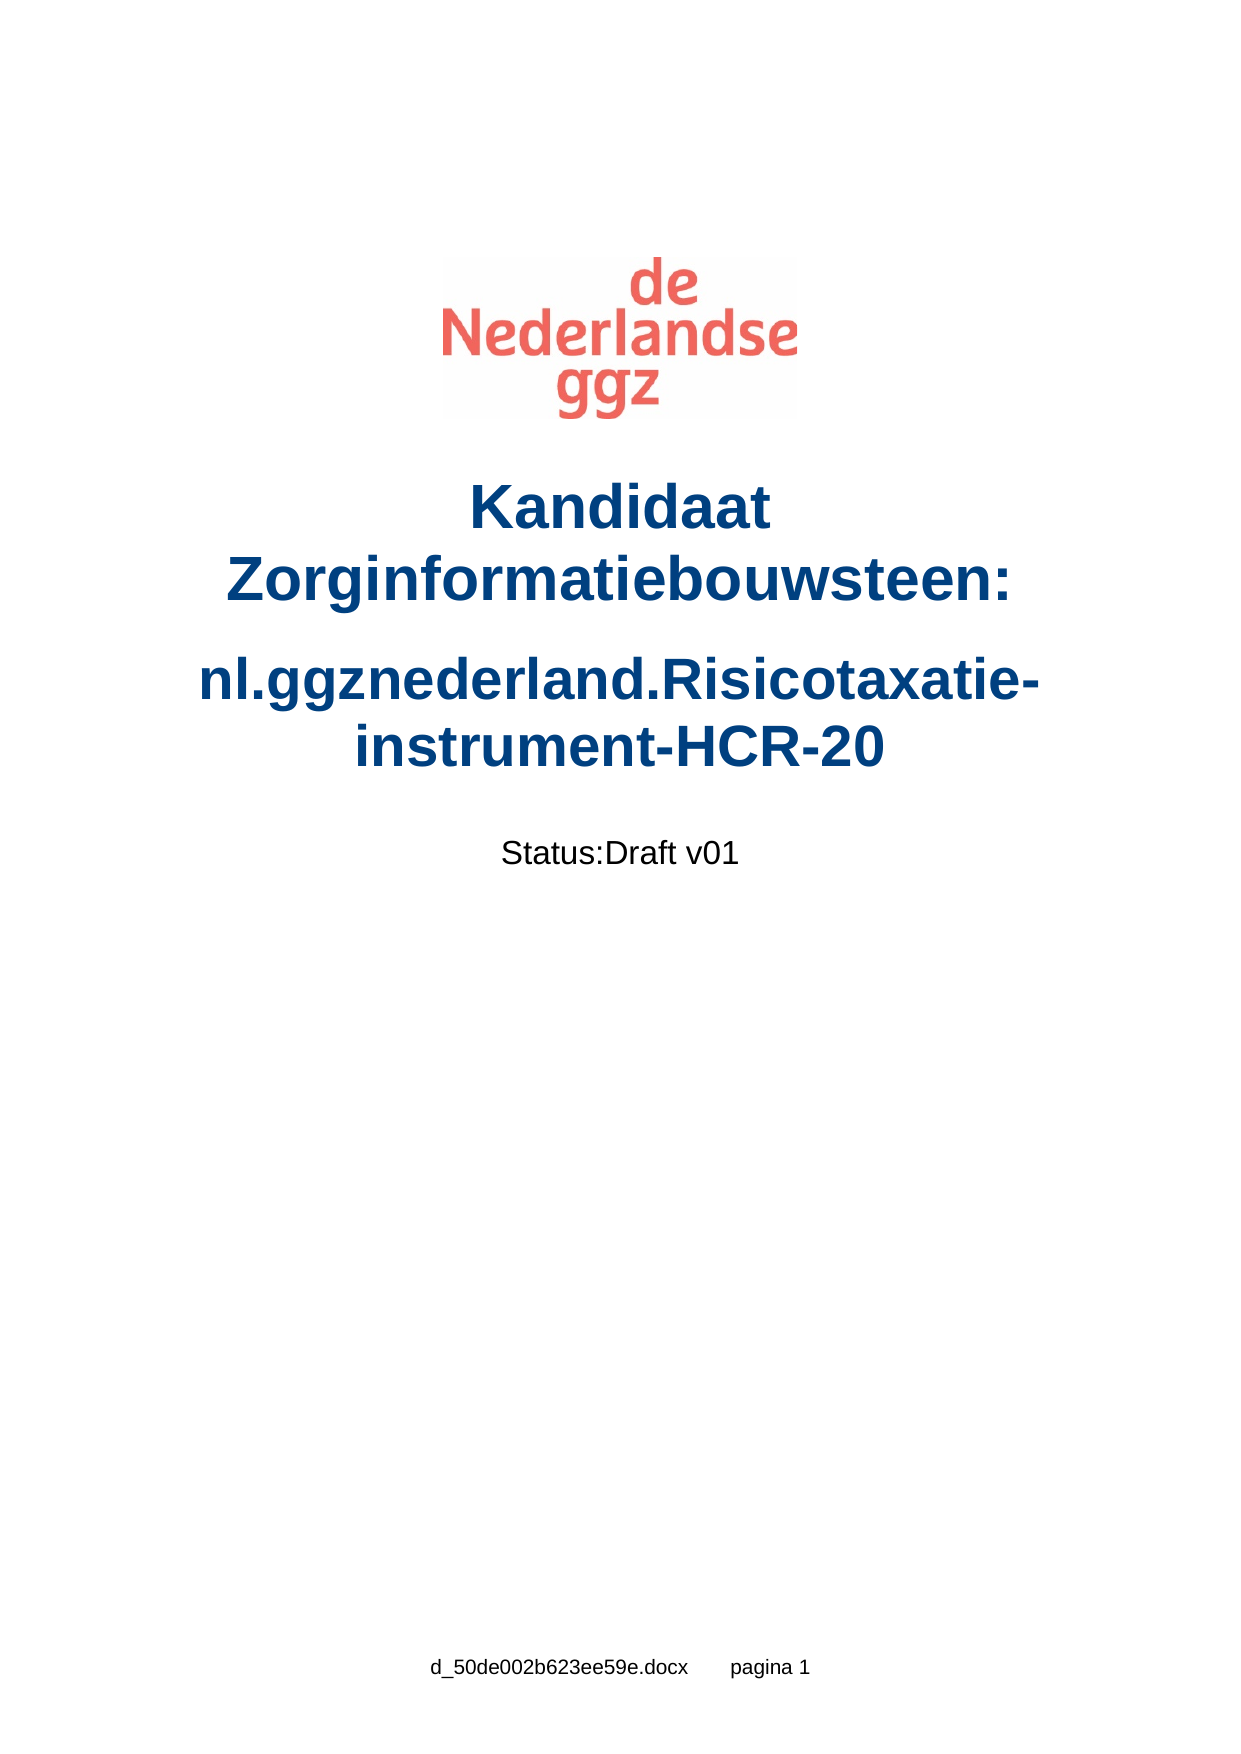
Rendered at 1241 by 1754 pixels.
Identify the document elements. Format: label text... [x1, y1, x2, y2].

title Kandidaat Zorginformatiebouwsteen: [112, 469, 1128, 613]
title nl.ggznederland.Risicotaxatie-instrument-HCR-20 [112, 644, 1128, 779]
text Status:Draft v01 [112, 833, 1128, 871]
picture [443, 257, 798, 419]
